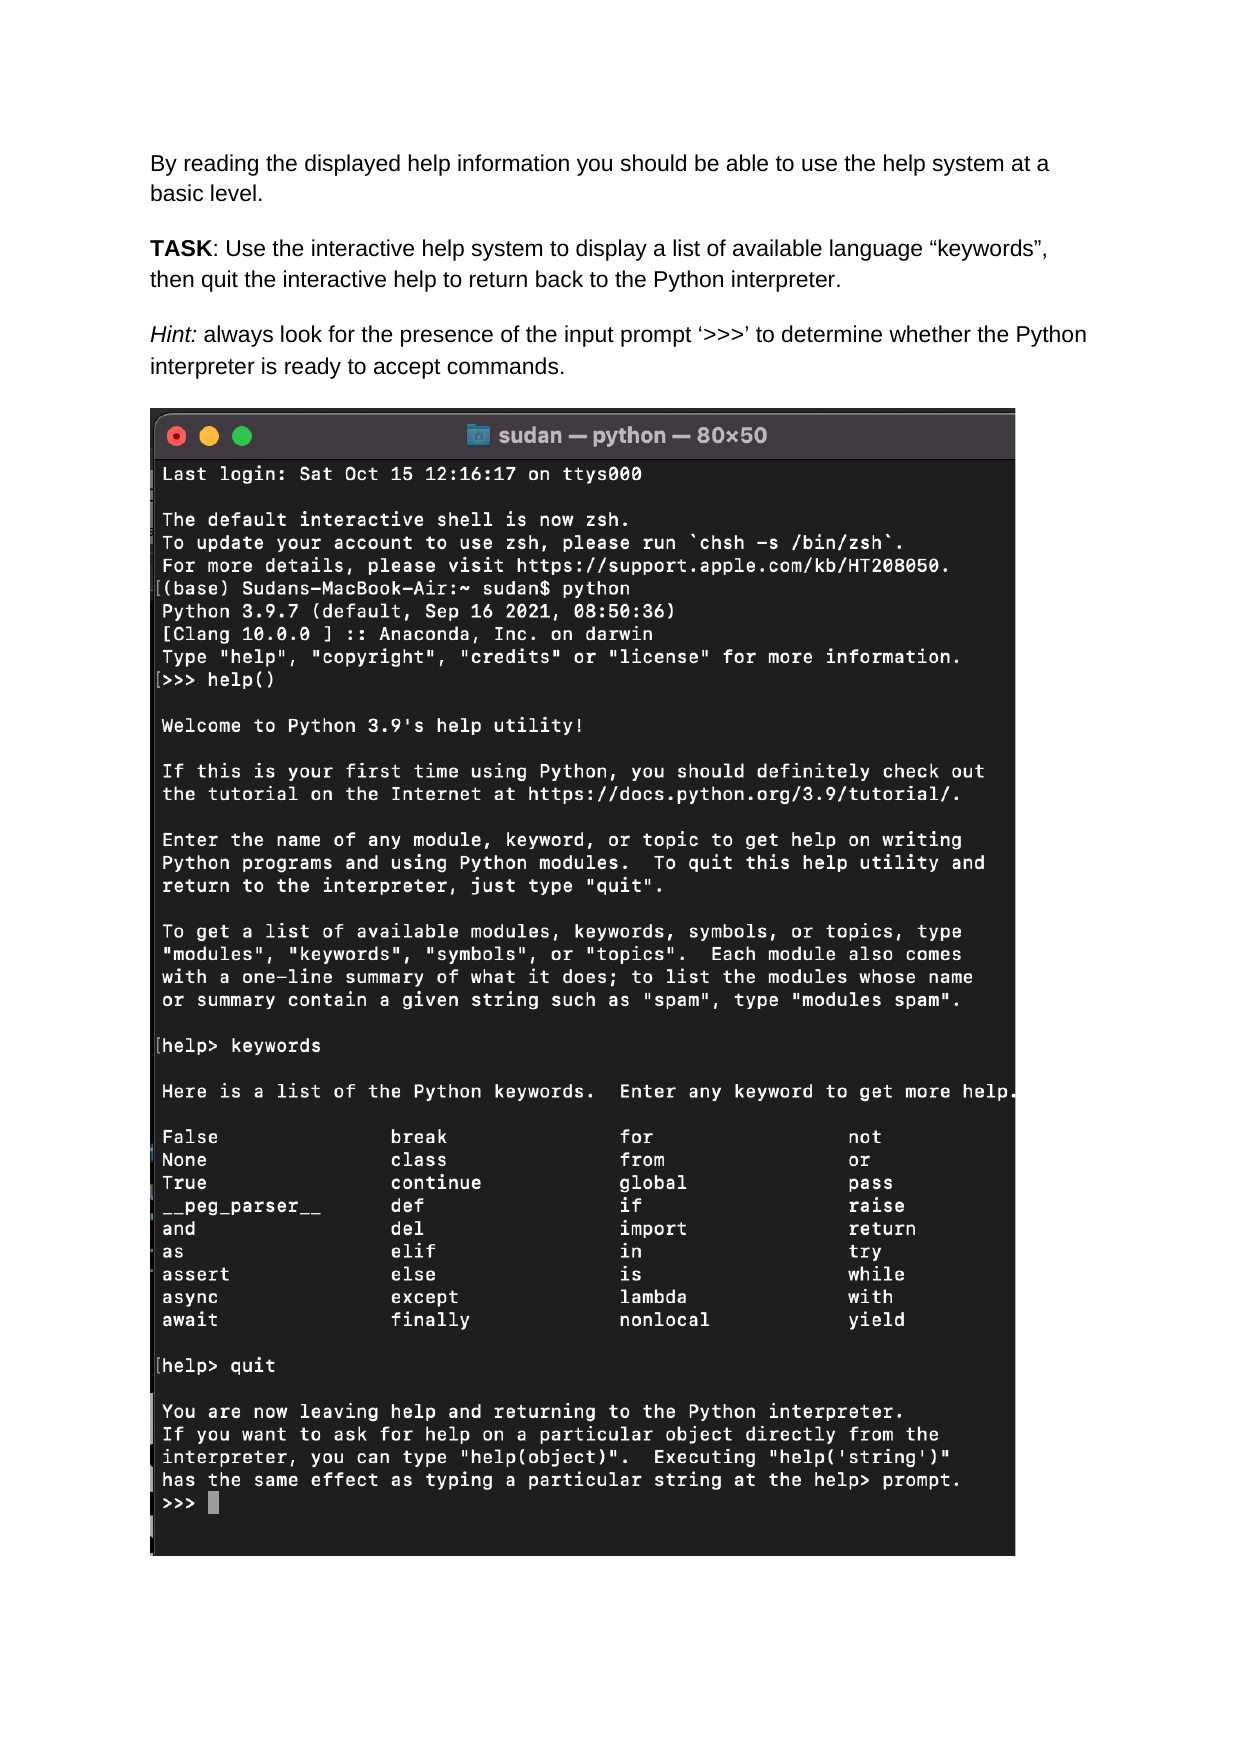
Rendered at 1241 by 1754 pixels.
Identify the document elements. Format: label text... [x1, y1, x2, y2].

picture [150, 408, 1016, 1556]
text By reading the displayed help information you should be able to use the help system at a basic level. [150, 150, 1090, 207]
text Hint: always look for the presence of the input prompt ‘>>>’ to determine whether the Python interpreter is ready to accept commands. [150, 321, 1090, 379]
text TASK: Use the interactive help system to display a list of available language “keywords”, then quit the interactive help to return back to the Python interpreter. [150, 235, 1090, 292]
